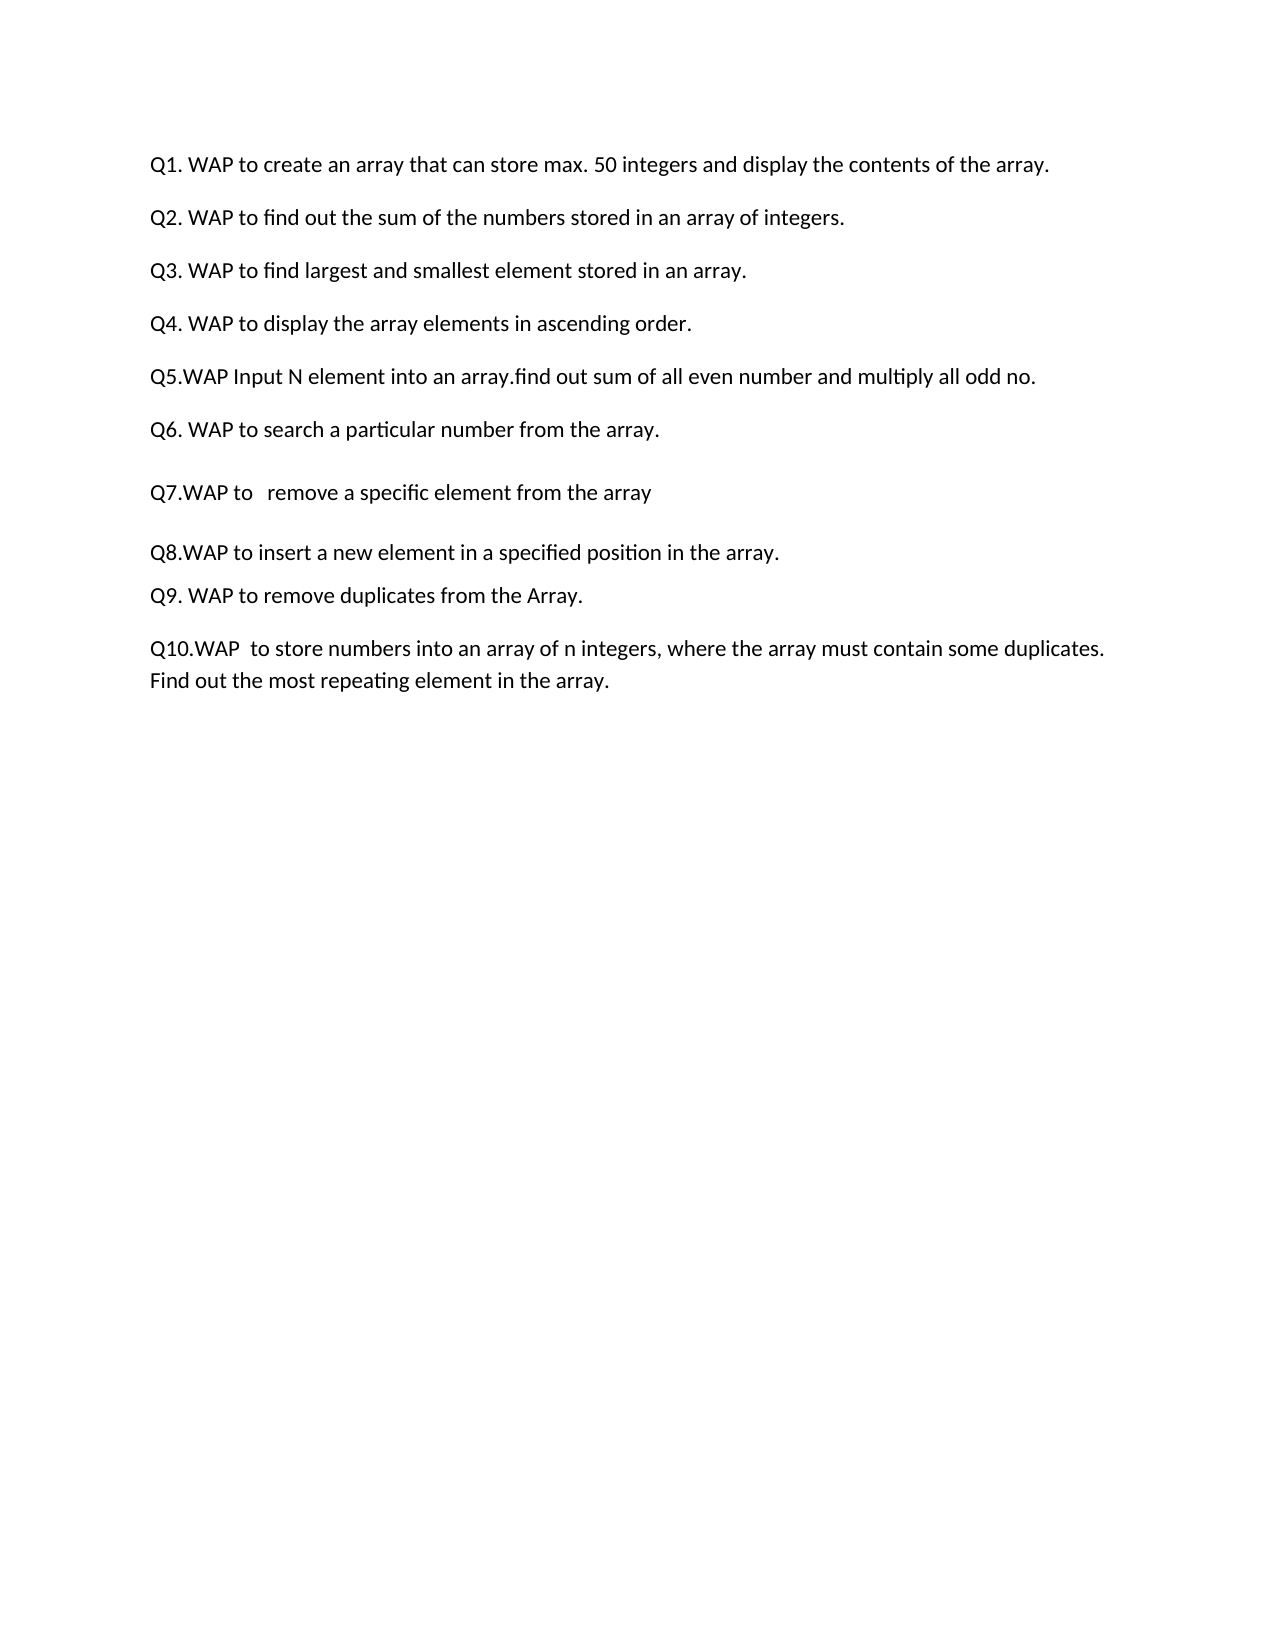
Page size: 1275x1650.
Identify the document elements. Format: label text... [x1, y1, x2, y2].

text Q2. WAP to find out the sum of the numbers stored in an array of integers. [150, 203, 1125, 231]
text Q10.WAP to store numbers into an array of n integers, where the array must contain some duplicates. Find out the most repeating element in the array. [150, 634, 1125, 695]
text Q4. WAP to display the array elements in ascending order. [150, 309, 1125, 337]
subtitle Q8.WAP to insert a new element in a specified position in the array. [150, 538, 1125, 566]
text Q5.WAP Input N element into an array.find out sum of all even number and multiply all odd no. [150, 362, 1125, 390]
text Q6. WAP to search a particular number from the array. [150, 415, 1125, 443]
text Q3. WAP to find largest and smallest element stored in an array. [150, 256, 1125, 284]
text Q1. WAP to create an array that can store max. 50 integers and display the contents of the array. [150, 150, 1125, 178]
subtitle Q7.WAP to remove a specific element from the array [150, 478, 1125, 507]
text Q9. WAP to remove duplicates from the Array. [150, 581, 1125, 609]
